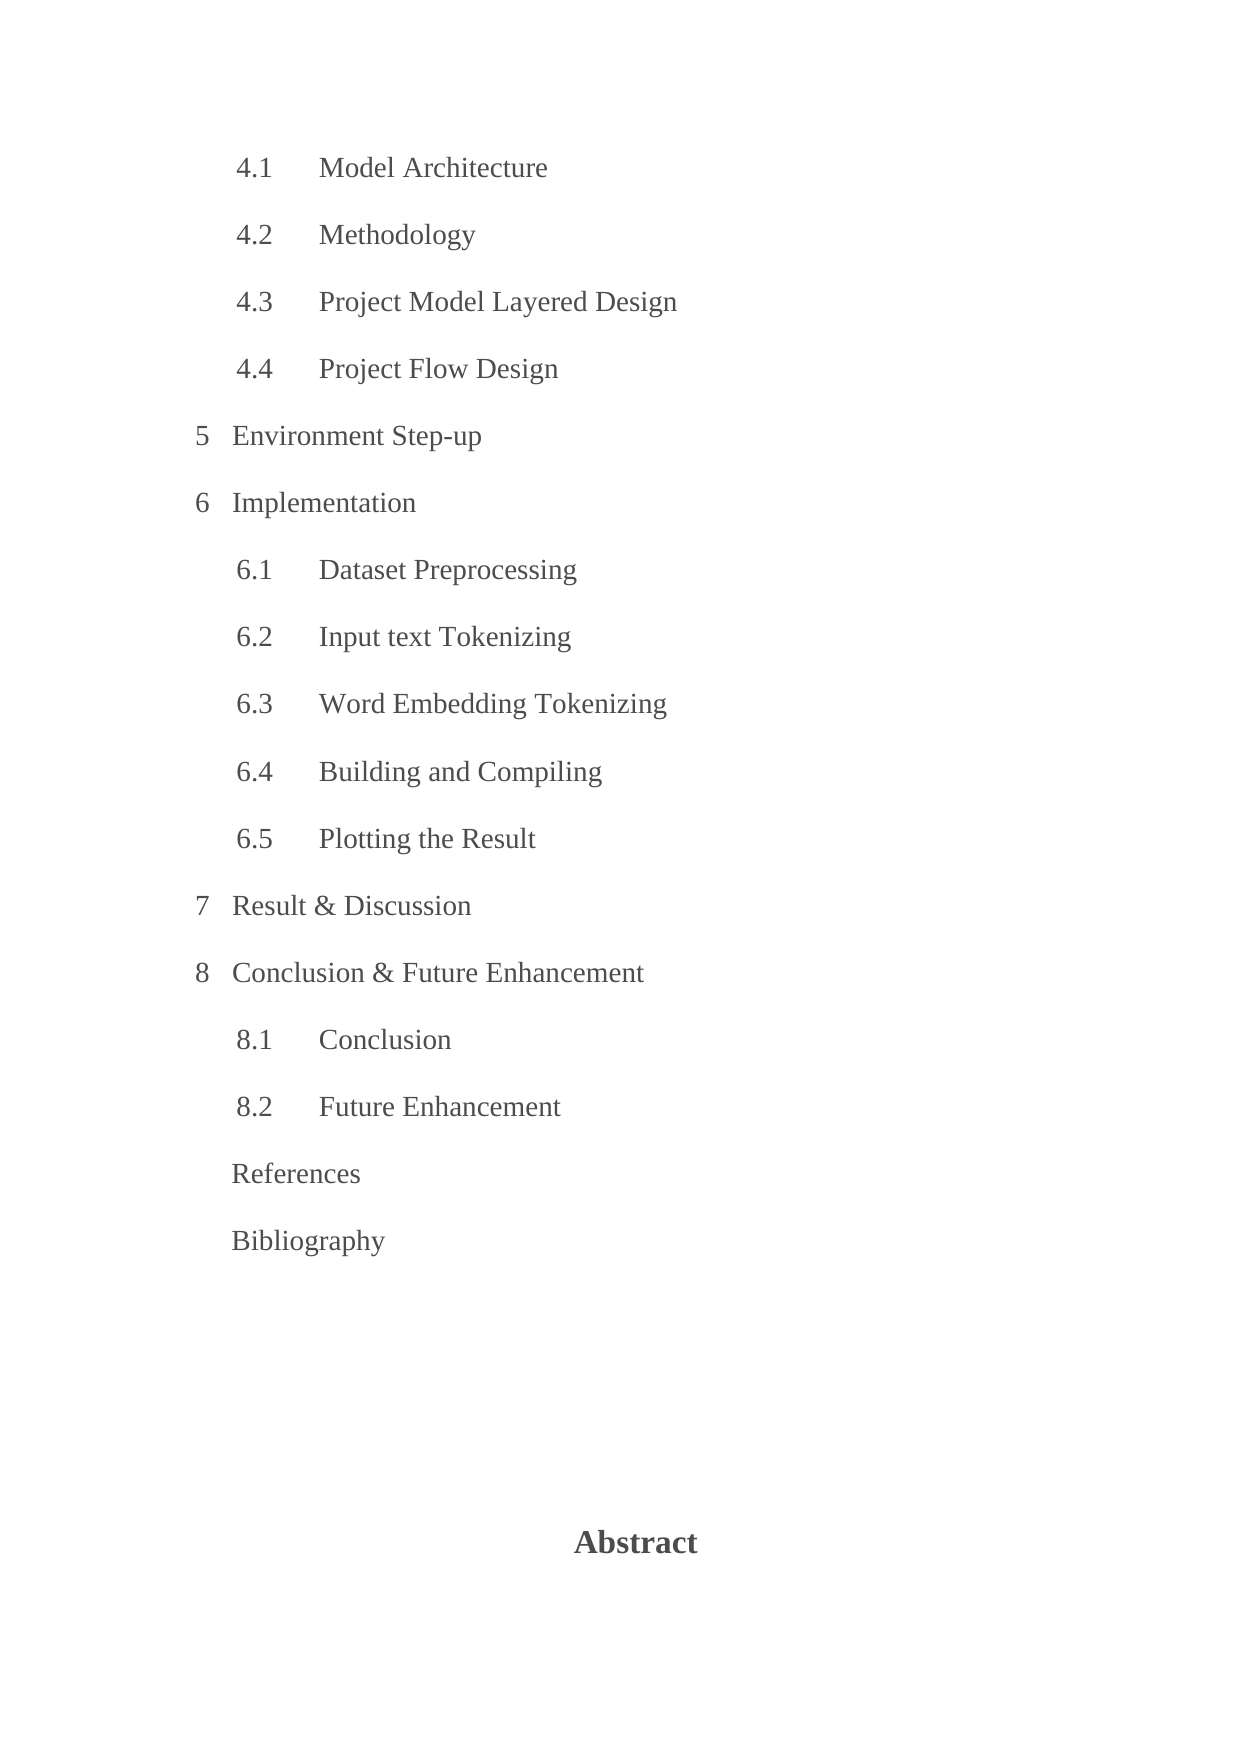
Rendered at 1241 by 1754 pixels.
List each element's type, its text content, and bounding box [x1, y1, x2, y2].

list Plotting the Result [229, 821, 1090, 854]
list Conclusion [229, 1022, 1090, 1056]
list Project Model Layered Design [229, 284, 1090, 318]
text Abstract [187, 1522, 1084, 1560]
list Bibliography [187, 1223, 1090, 1257]
list Word Embedding Tokenizing [229, 687, 1090, 720]
list Project Flow Design [229, 351, 1090, 385]
list Methodology [229, 217, 1090, 251]
list Conclusion & Future Enhancement [187, 955, 1090, 988]
list Environment Step-up [187, 418, 1090, 452]
list Dataset Preprocessing [229, 552, 1090, 586]
list Building and Compiling [229, 754, 1090, 787]
list References [187, 1156, 1090, 1190]
list Input text Tokenizing [229, 619, 1090, 653]
list Result & Discussion [187, 888, 1090, 921]
list Implementation [187, 485, 1090, 519]
list Model Architecture [229, 150, 1090, 183]
list Future Enhancement [229, 1089, 1090, 1123]
